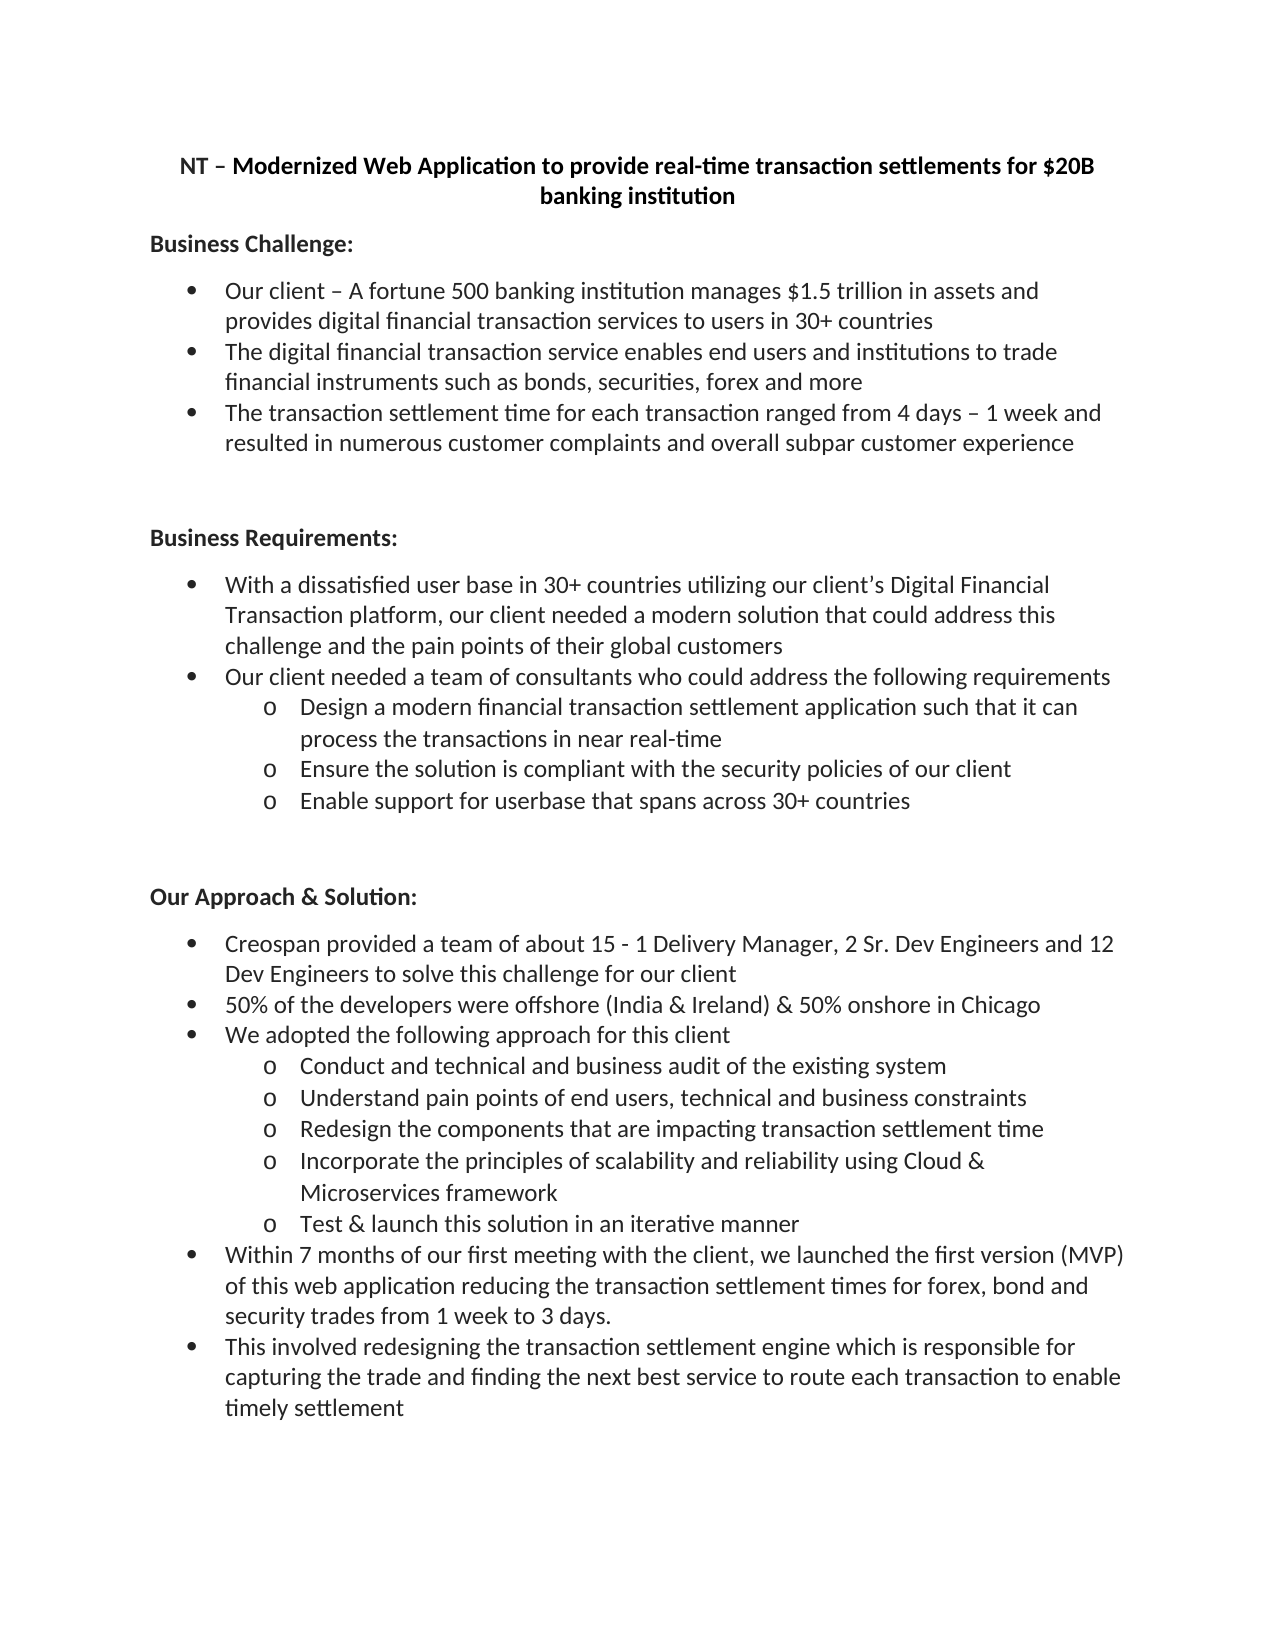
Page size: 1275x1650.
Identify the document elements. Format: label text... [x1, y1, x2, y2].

list 50% of the developers were offshore (India & Ireland) & 50% onshore in Chicago [187, 989, 1125, 1019]
list Enable support for userbase that spans across 30+ countries [262, 785, 1125, 817]
list Ensure the solution is compliant with the security policies of our client [262, 753, 1125, 785]
list Within 7 months of our first meeting with the client, we launched the first version (MVP) of this web application reducing the transaction settlement times for forex, bond and security trades from 1 week to 3 days. [187, 1239, 1125, 1331]
text NT – Modernized Web Application to provide real-time transaction settlements for $20B banking institution [150, 150, 1125, 211]
text Our Approach & Solution: [150, 881, 1125, 911]
list Incorporate the principles of scalability and reliability using Cloud & Microservices framework [262, 1145, 1125, 1208]
list The digital financial transaction service enables end users and institutions to trade financial instruments such as bonds, securities, forex and more [187, 336, 1125, 397]
list The transaction settlement time for each transaction ranged from 4 days – 1 week and resulted in numerous customer complaints and overall subpar customer experience [187, 397, 1125, 458]
list With a dissatisfied user base in 30+ countries utilizing our client’s Digital Financial Transaction platform, our client needed a modern solution that could address this challenge and the pain points of their global customers [187, 569, 1125, 661]
list Our client needed a team of consultants who could address the following requirements [187, 661, 1125, 691]
list We adopted the following approach for this client [187, 1019, 1125, 1050]
list Redesign the components that are impacting transaction settlement time [262, 1114, 1125, 1145]
list Test & launch this solution in an iterative manner [262, 1208, 1125, 1239]
text Business Challenge: [150, 228, 1125, 258]
list Understand pain points of end users, technical and business constraints [262, 1082, 1125, 1114]
list Creospan provided a team of about 15 - 1 Delivery Manager, 2 Sr. Dev Engineers and 12 Dev Engineers to solve this challenge for our client [187, 928, 1125, 989]
list Our client – A fortune 500 banking institution manages $1.5 trillion in assets and provides digital financial transaction services to users in 30+ countries [187, 275, 1125, 336]
text Business Requirements: [150, 522, 1125, 552]
list Conduct and technical and business audit of the existing system [262, 1050, 1125, 1082]
list This involved redesigning the transaction settlement engine which is responsible for capturing the trade and finding the next best service to route each transaction to enable timely settlement [187, 1331, 1125, 1423]
list Design a modern financial transaction settlement application such that it can process the transactions in near real-time [262, 691, 1125, 753]
